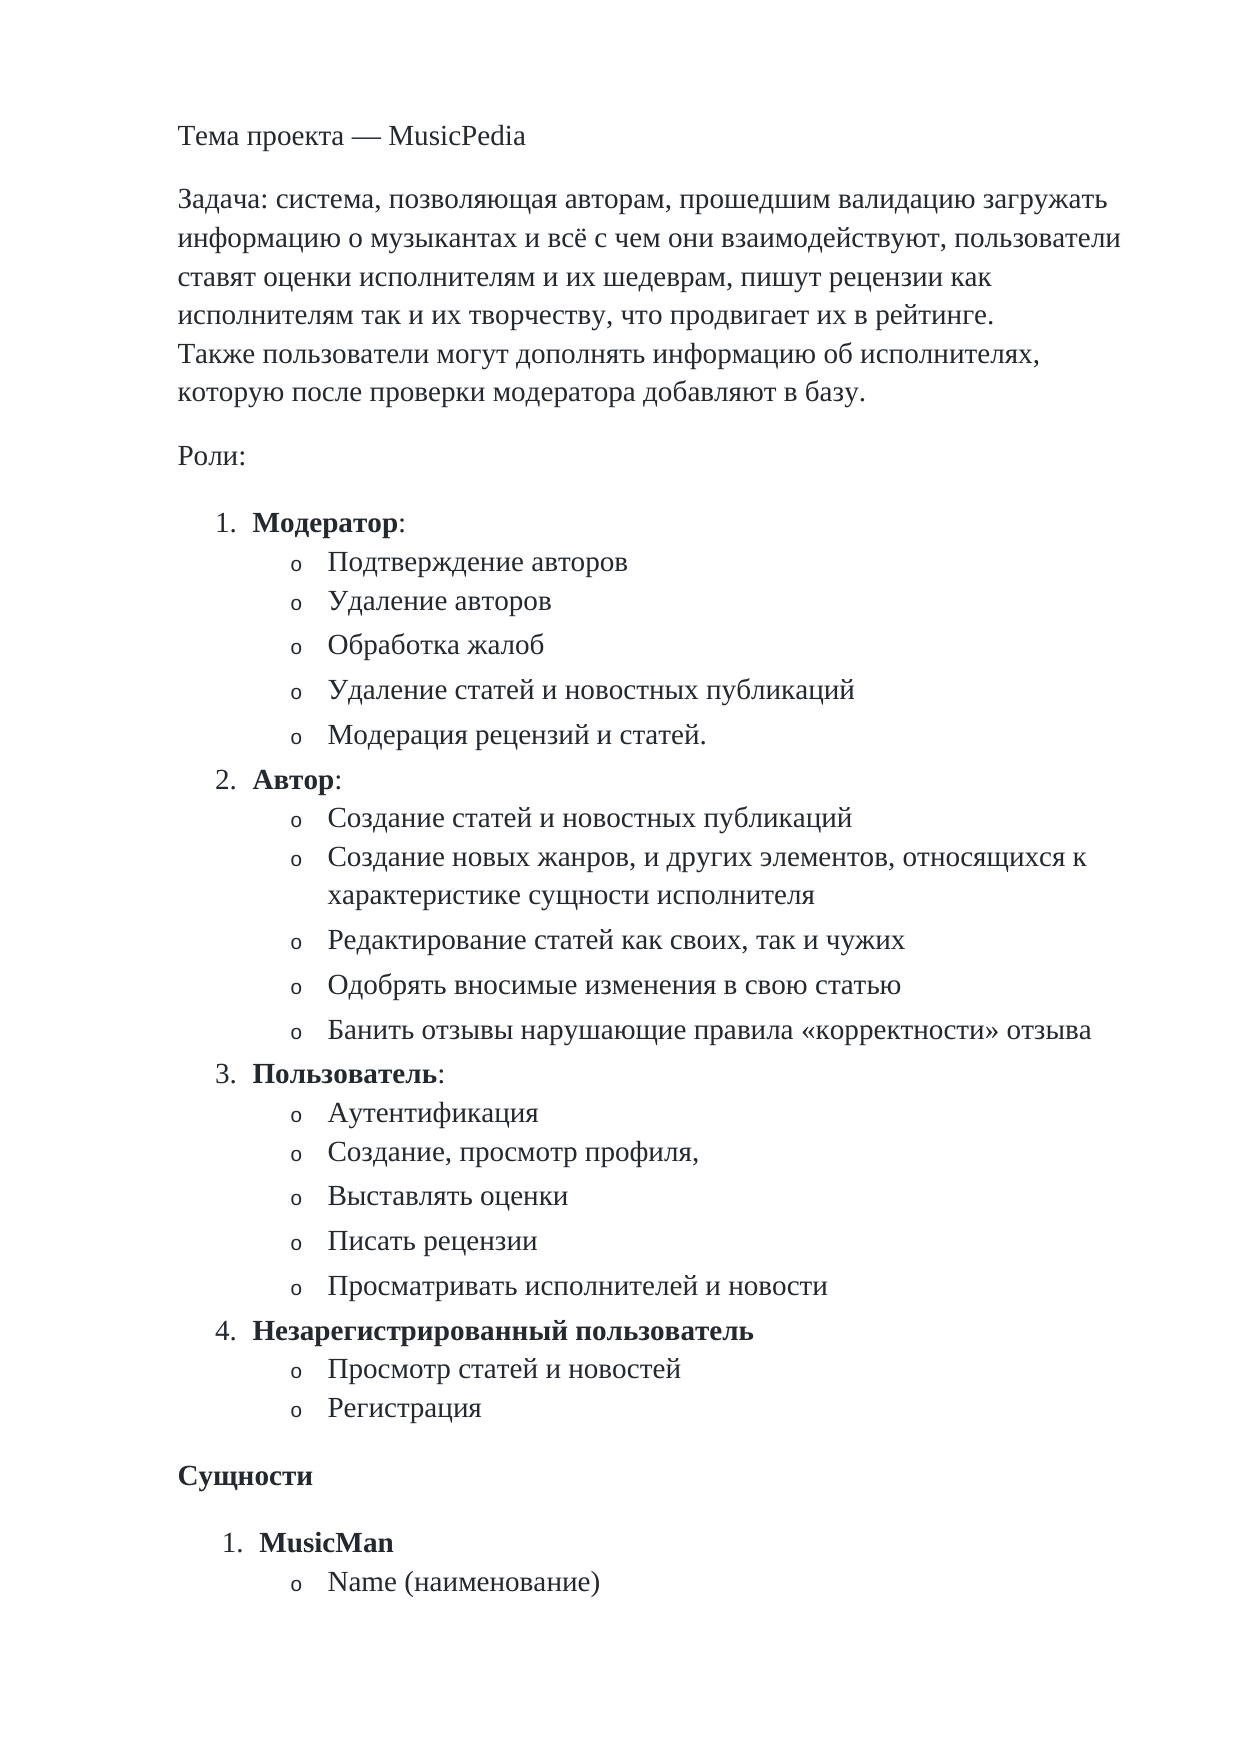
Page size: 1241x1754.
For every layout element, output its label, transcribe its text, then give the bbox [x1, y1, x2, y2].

list Модерация рецензий и статей. [290, 717, 1152, 751]
list Пользователь: [215, 1057, 1152, 1090]
list Удаление авторов [290, 583, 1152, 616]
list Аутентификация [290, 1095, 1152, 1129]
list Писать рецензии [290, 1223, 1152, 1257]
list Обработка жалоб [290, 627, 1152, 661]
list MusicMan [222, 1525, 1152, 1559]
list Регистрация [290, 1390, 1152, 1423]
list Редактирование статей как своих, так и чужих [290, 922, 1152, 956]
list Создание новых жанров, и других элементов, относящихся к характеристике сущности исполнителя [290, 839, 1152, 911]
list Создание статей и новостных публикаций [290, 800, 1152, 834]
text Тема проекта — MusicPedia [177, 118, 1152, 152]
text Сущности [177, 1458, 1152, 1491]
list Выставлять оценки [290, 1178, 1152, 1212]
list Name (наименование) [290, 1564, 1152, 1597]
text Задача: система, позволяющая авторам, прошедшим валидацию загружать информацию о музыкантах и всё с чем они взаимодействуют, пользователи ставят оценки исполнителям и их шедеврам, пишут рецензии как исполнителям так и их творчеству, что продвигает их в рейтинге. Также пользователи могут дополнять информацию об исполнителях, которую после проверки модератора добавляют в базу. [177, 182, 1152, 408]
list Одобрять вносимые изменения в свою статью [290, 967, 1152, 1001]
list Автор: [215, 762, 1152, 795]
list Удаление статей и новостных публикаций [290, 672, 1152, 706]
list Просматривать исполнителей и новости [290, 1268, 1152, 1302]
list Подтверждение авторов [290, 544, 1152, 578]
list Незарегистрированный пользователь [215, 1313, 1152, 1346]
list Модератор: [215, 506, 1152, 539]
text Роли: [177, 438, 1152, 471]
list Просмотр статей и новостей [290, 1351, 1152, 1385]
list Создание, просмотр профиля, [290, 1134, 1152, 1167]
list Банить отзывы нарушающие правила «корректности» отзыва [290, 1012, 1152, 1045]
